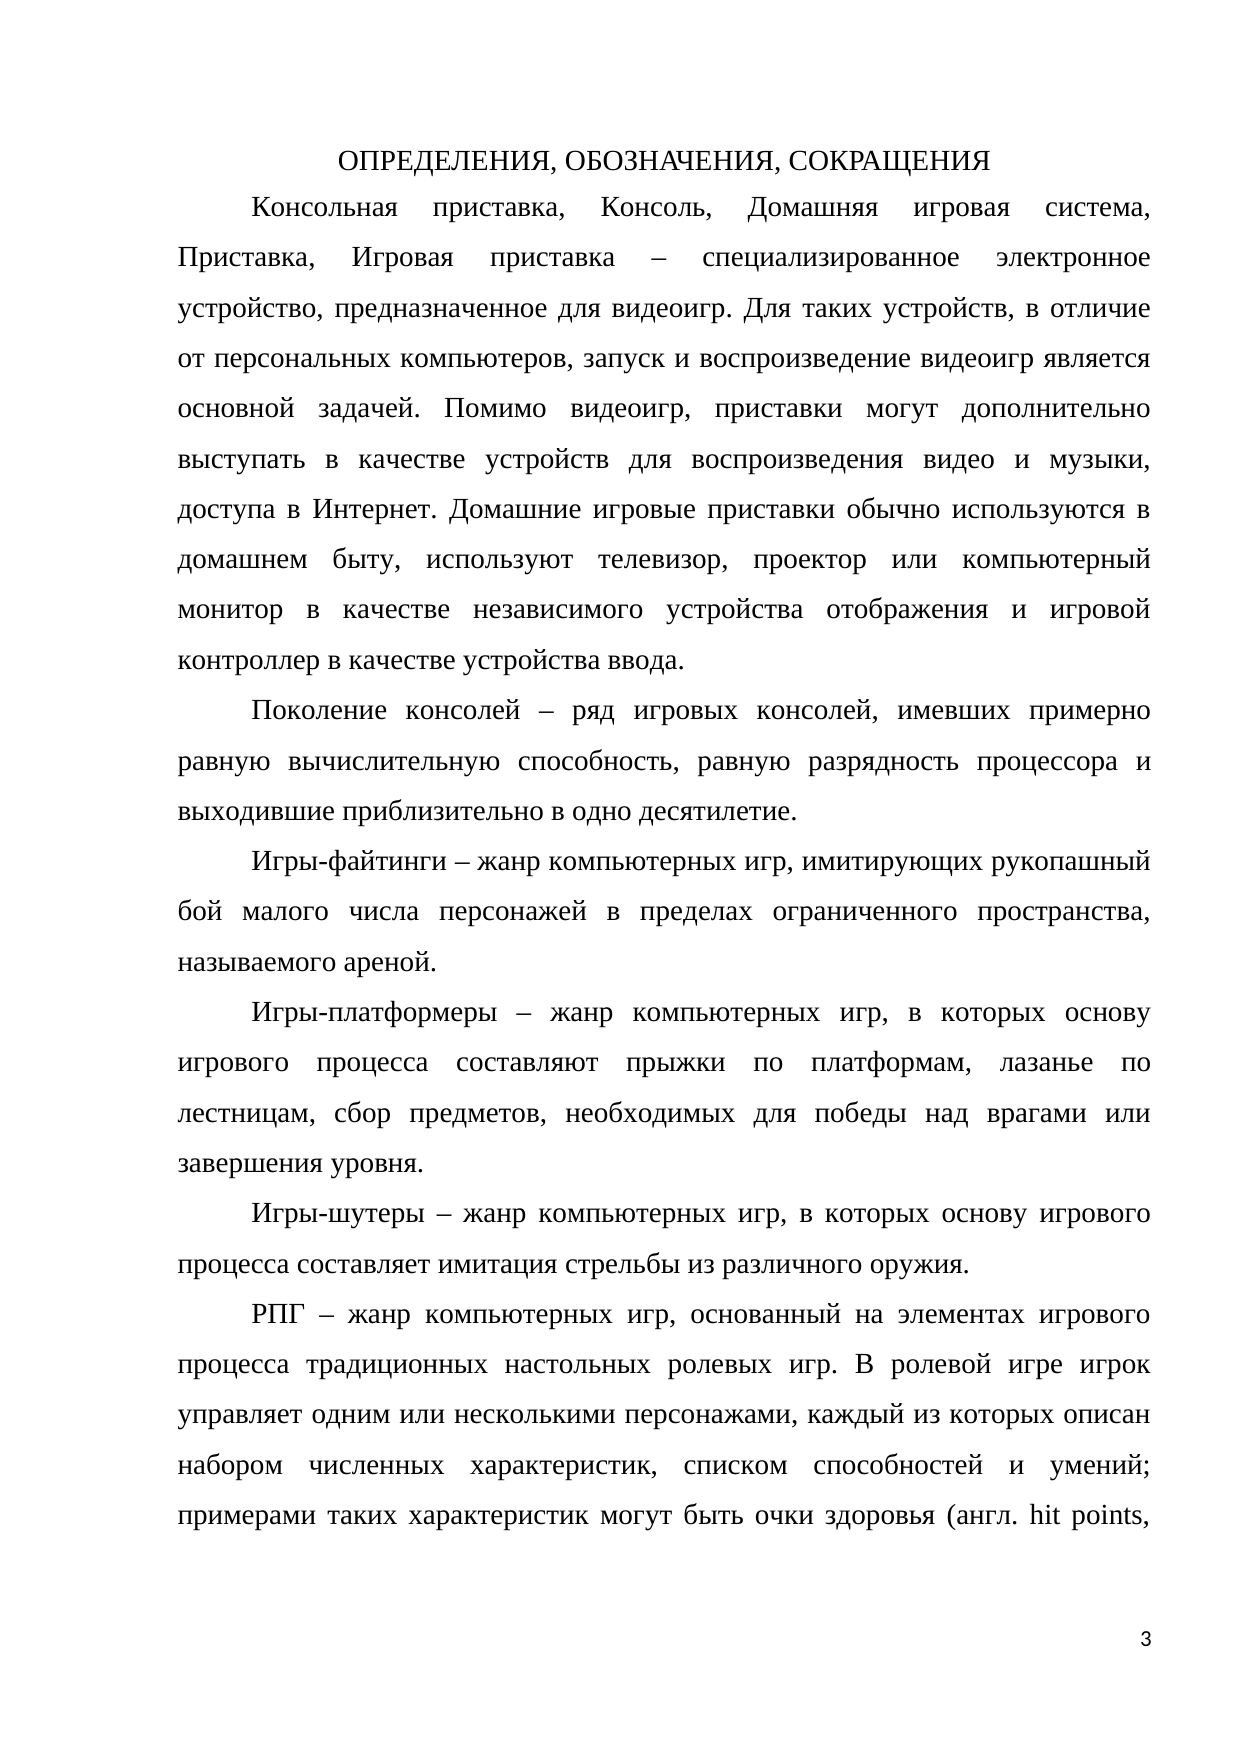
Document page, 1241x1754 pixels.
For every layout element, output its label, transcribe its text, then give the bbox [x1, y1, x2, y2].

text Консольная приставка, Консоль, Домашняя игровая система, Приставка, Игровая приставка – специализированное электронное устройство, предназначенное для видеоигр. Для таких устройств, в отличие от персональных компьютеров, запуск и воспроизведение видеоигр является основной задачей. Помимо видеоигр, приставки могут дополнительно выступать в качестве устройств для воспроизведения видео и музыки, доступа в Интернет. Домашние игровые приставки обычно используются в домашнем быту, используют телевизор, проектор или компьютерный монитор в качестве независимого устройства отображения и игровой контроллер в качестве устройства ввода. [177, 189, 1152, 676]
subtitle ОПРЕДЕЛЕНИЯ, ОБОЗНАЧЕНИЯ, СОКРАЩЕНИЯ [177, 143, 1152, 177]
text Поколение консолей – ряд игровых консолей, имевших примерно равную вычислительную способность, равную разрядность процессора и выходившие приблизительно в одно десятилетие. [177, 692, 1152, 826]
text Игры-файтинги – жанр компьютерных игр, имитирующих рукопашный бой малого числа персонажей в пределах ограниченного пространства, называемого ареной. [177, 843, 1152, 977]
text Игры-шутеры – жанр компьютерных игр, в которых основу игрового процесса составляет имитация стрельбы из различного оружия. [177, 1195, 1152, 1279]
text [177, 1296, 1152, 1531]
text Игры-платформеры – жанр компьютерных игр, в которых основу игрового процесса составляют прыжки по платформам, лазанье по лестницам, сбор предметов, необходимых для победы над врагами или завершения уровня. [177, 994, 1152, 1179]
